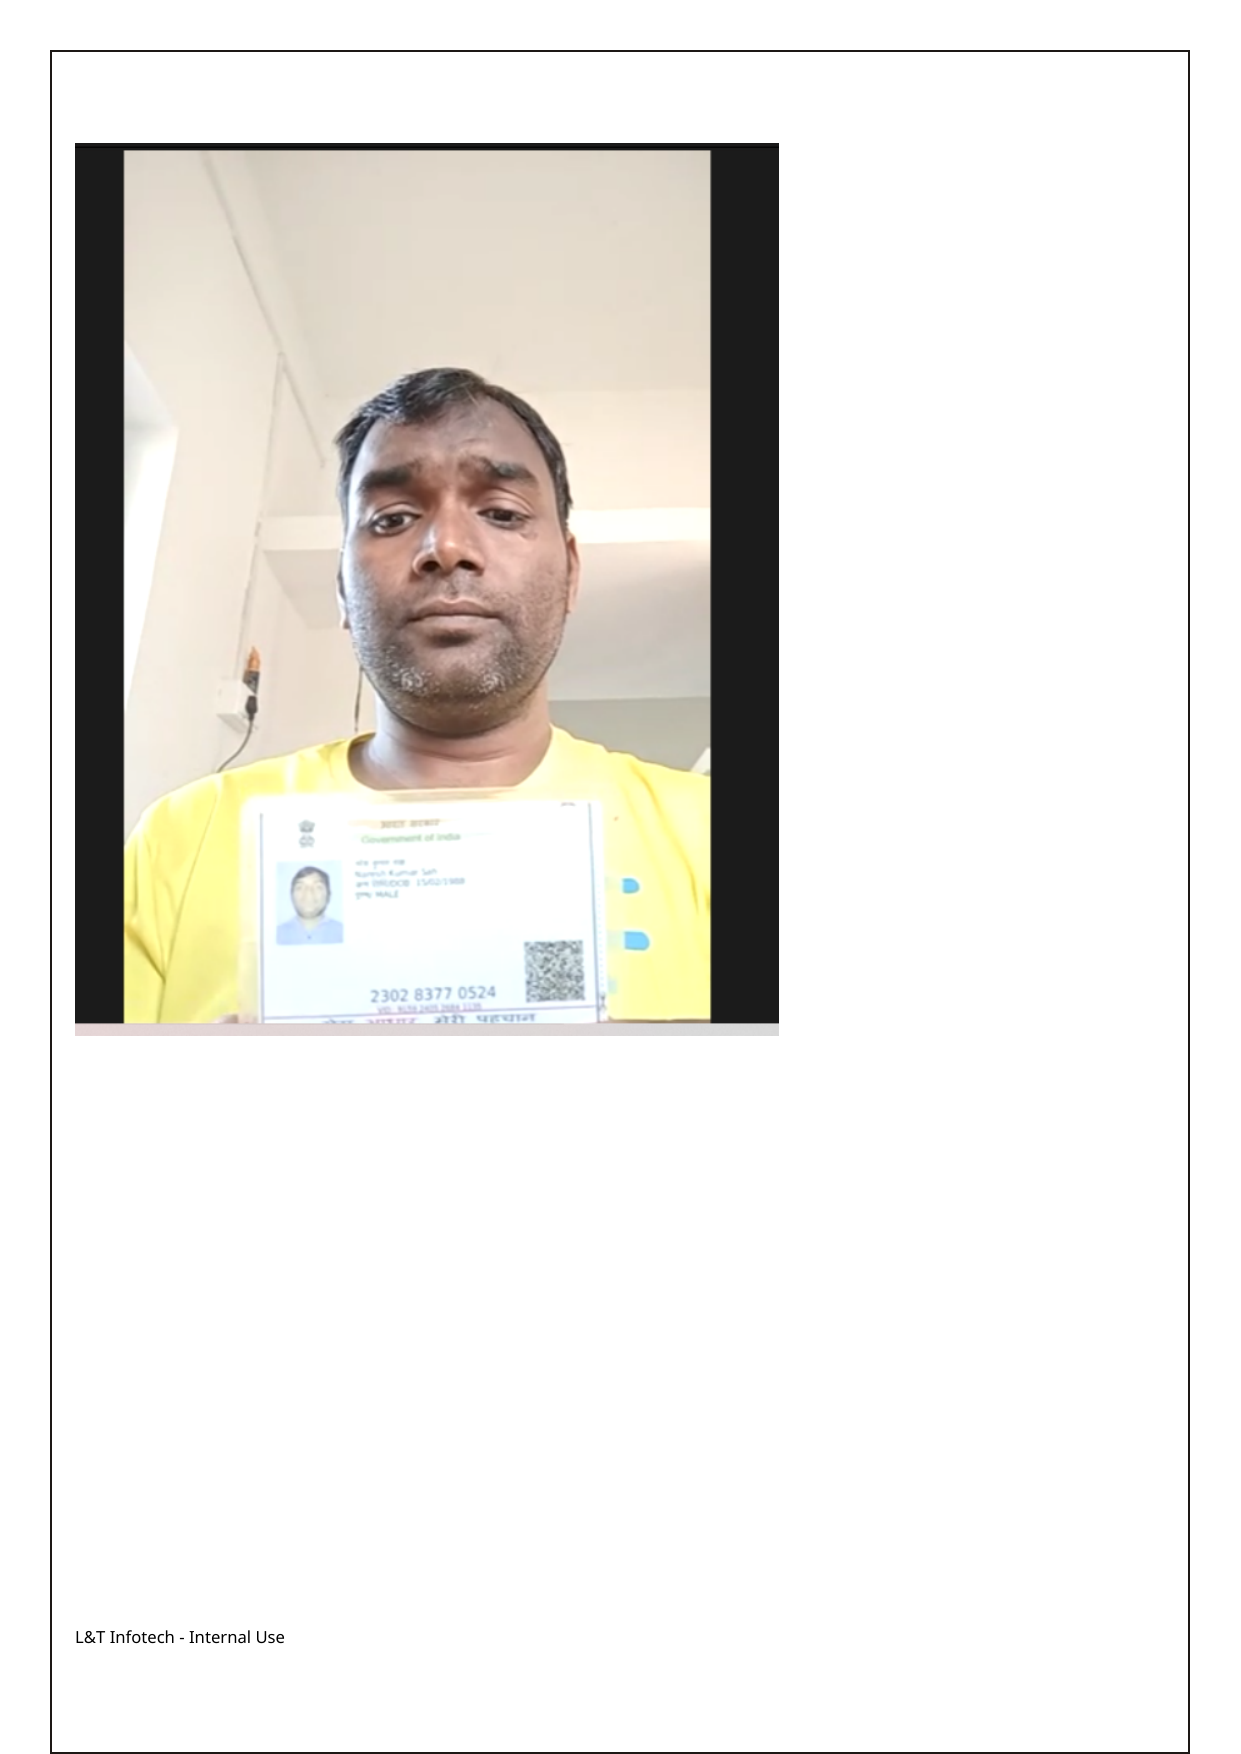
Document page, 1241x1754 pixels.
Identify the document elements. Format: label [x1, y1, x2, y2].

picture [75, 143, 779, 1036]
